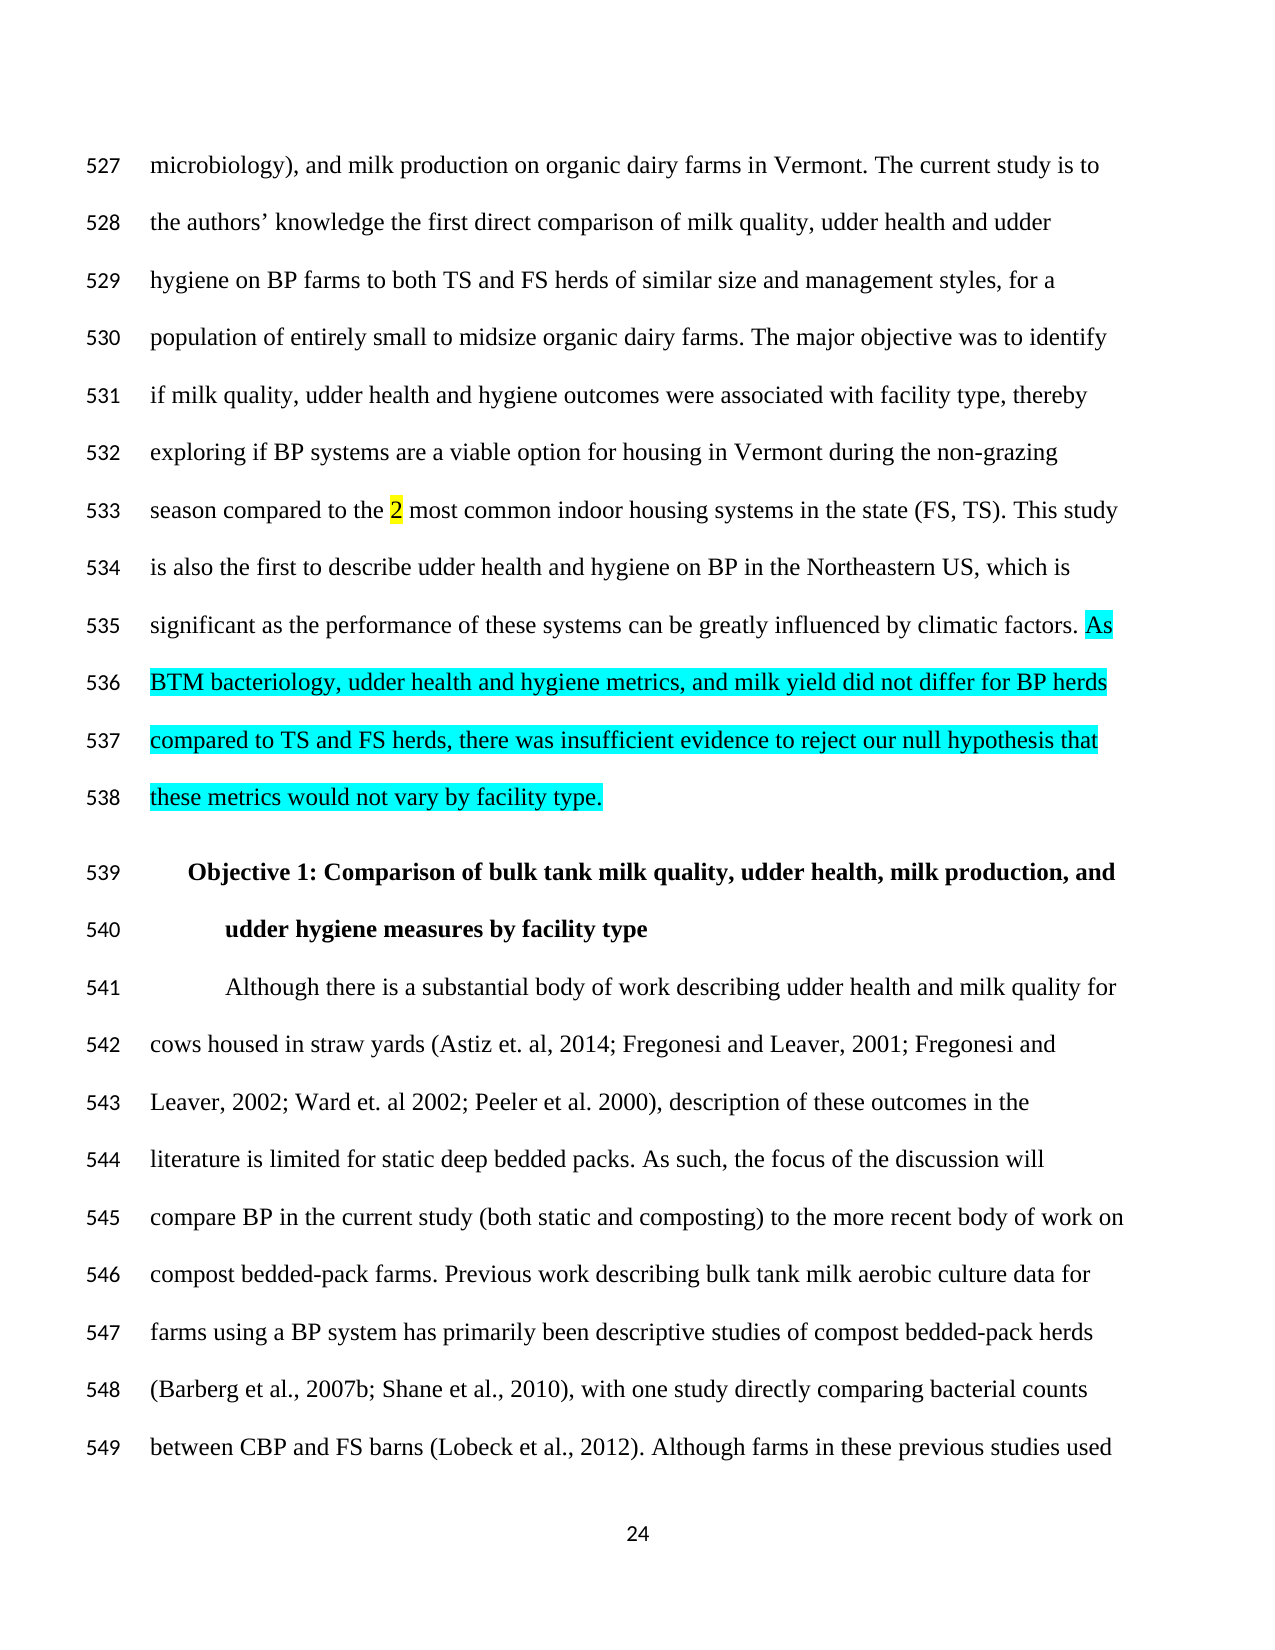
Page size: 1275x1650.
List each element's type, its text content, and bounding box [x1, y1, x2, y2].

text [150, 150, 1125, 811]
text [150, 972, 1125, 1460]
list Objective 1: Comparison of bulk tank milk quality, udder health, milk production, and udder hygiene measures by facility type [187, 857, 1125, 943]
